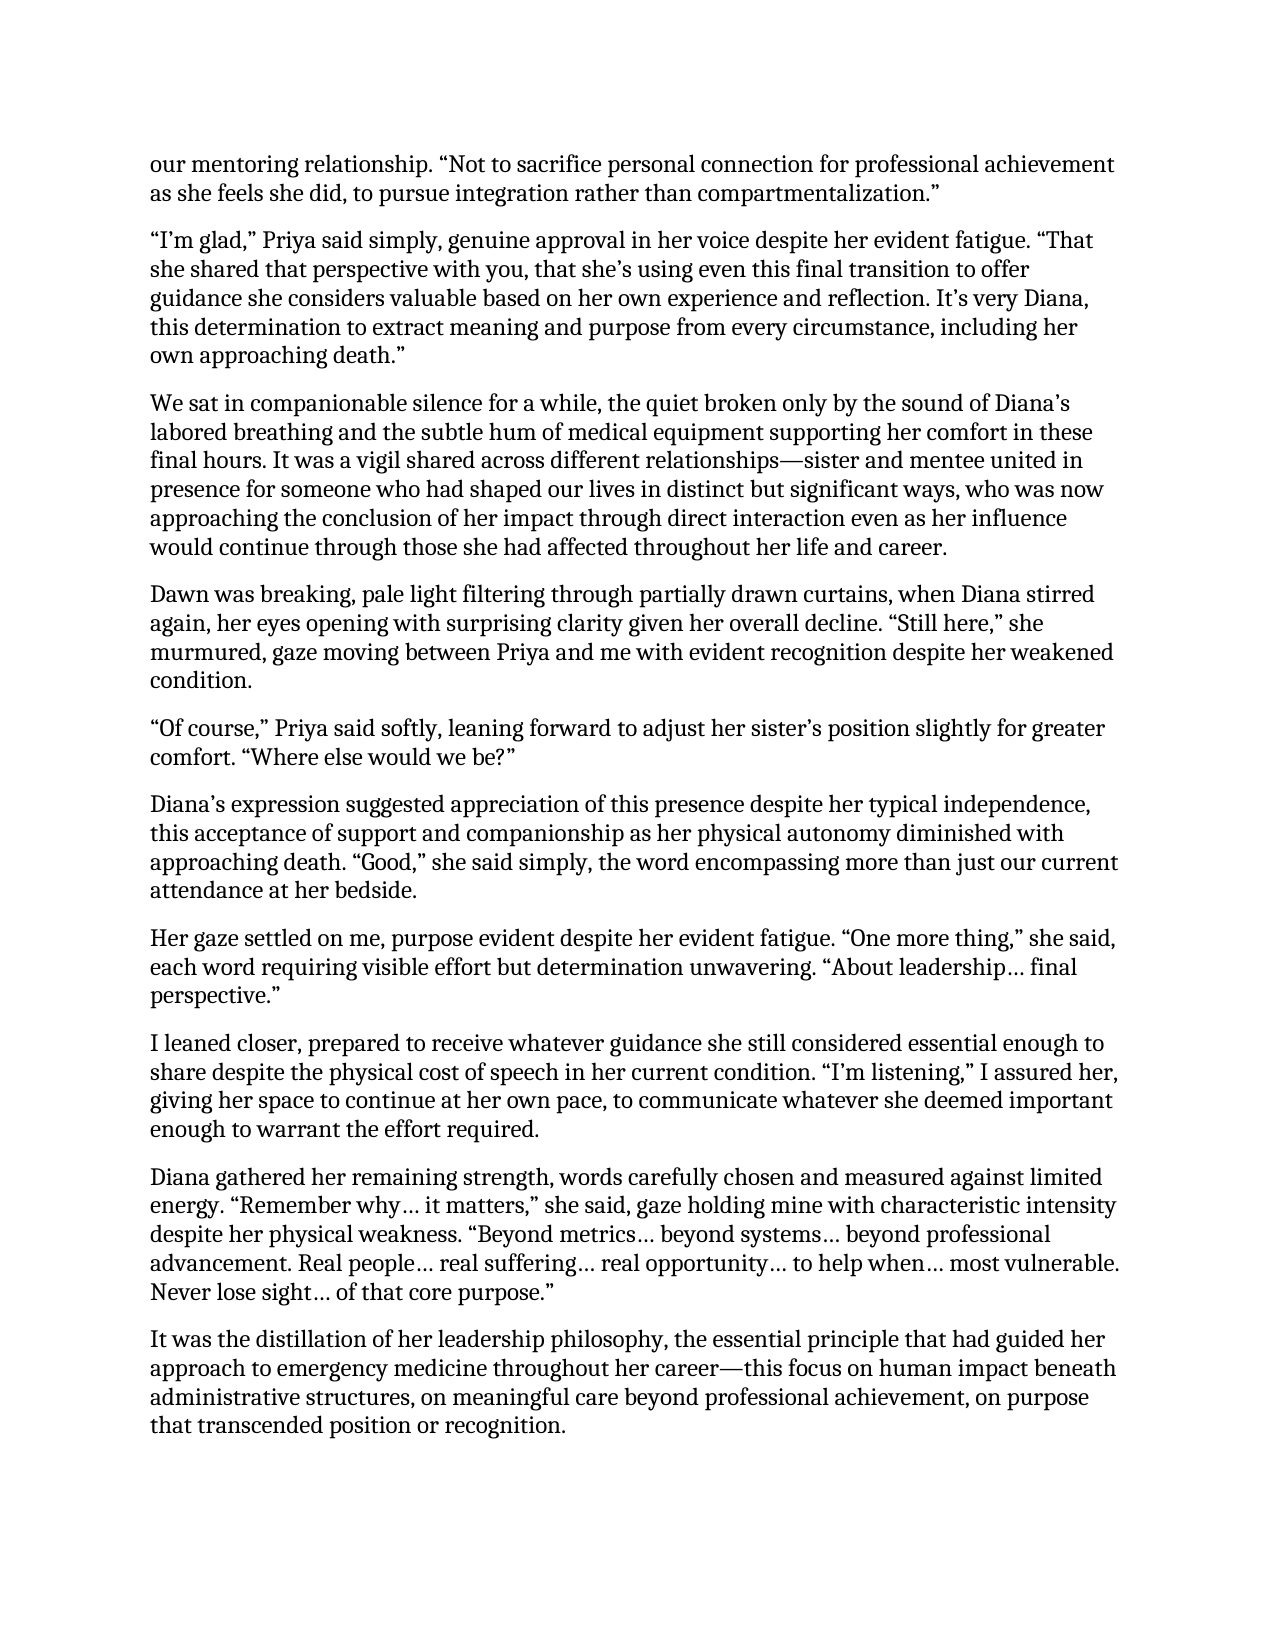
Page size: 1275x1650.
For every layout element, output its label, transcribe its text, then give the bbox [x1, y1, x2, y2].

text “I’m glad,” Priya said simply, genuine approval in her voice despite her evident fatigue. “That she shared that perspective with you, that she’s using even this final transition to offer guidance she considers valuable based on her own experience and reflection. It’s very Diana, this determination to extract meaning and purpose from every circumstance, including her own approaching death.” [150, 226, 1125, 370]
text I leaned closer, prepared to receive whatever guidance she still considered essential enough to share despite the physical cost of speech in her current condition. “I’m listening,” I assured her, giving her space to continue at her own pace, to communicate whatever she deemed important enough to warrant the effort required. [150, 1029, 1125, 1144]
text It was the distillation of her leadership philosophy, the essential principle that had guided her approach to emergency medicine throughout her career—this focus on human impact beneath administrative structures, on meaningful care beyond professional achievement, on purpose that transcended position or recognition. [150, 1325, 1125, 1440]
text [150, 150, 1125, 207]
text Diana gathered her remaining strength, words carefully chosen and measured against limited energy. “Remember why… it matters,” she said, gaze holding mine with characteristic intensity despite her physical weakness. “Beyond metrics… beyond systems… beyond professional advancement. Real people… real suffering… real opportunity… to help when… most vulnerable. Never lose sight… of that core purpose.” [150, 1162, 1125, 1306]
text Her gaze settled on me, purpose evident despite her evident fatigue. “One more thing,” she said, each word requiring visible effort but determination unwavering. “About leadership… final perspective.” [150, 924, 1125, 1010]
text Dawn was breaking, pale light filtering through partially drawn curtains, when Diana stirred again, her eyes opening with surprising clarity given her overall decline. “Still here,” she murmured, gaze moving between Priya and me with evident recognition despite her weakened condition. [150, 580, 1125, 695]
text “Of course,” Priya said softly, leaning forward to adjust her sister’s position slightly for greater comfort. “Where else would we be?” [150, 714, 1125, 771]
text We sat in companionable silence for a while, the quiet broken only by the sound of Diana’s labored breathing and the subtle hum of medical equipment supporting her comfort in these final hours. It was a vigil shared across different relationships—sister and mentee united in presence for someone who had shaped our lives in distinct but significant ways, who was now approaching the conclusion of her impact through direct interaction even as her influence would continue through those she had affected throughout her life and career. [150, 389, 1125, 561]
text Diana’s expression suggested appreciation of this presence despite her typical independence, this acceptance of support and companionship as her physical autonomy diminished with approaching death. “Good,” she said simply, the word encompassing more than just our current attendance at her bedside. [150, 790, 1125, 905]
